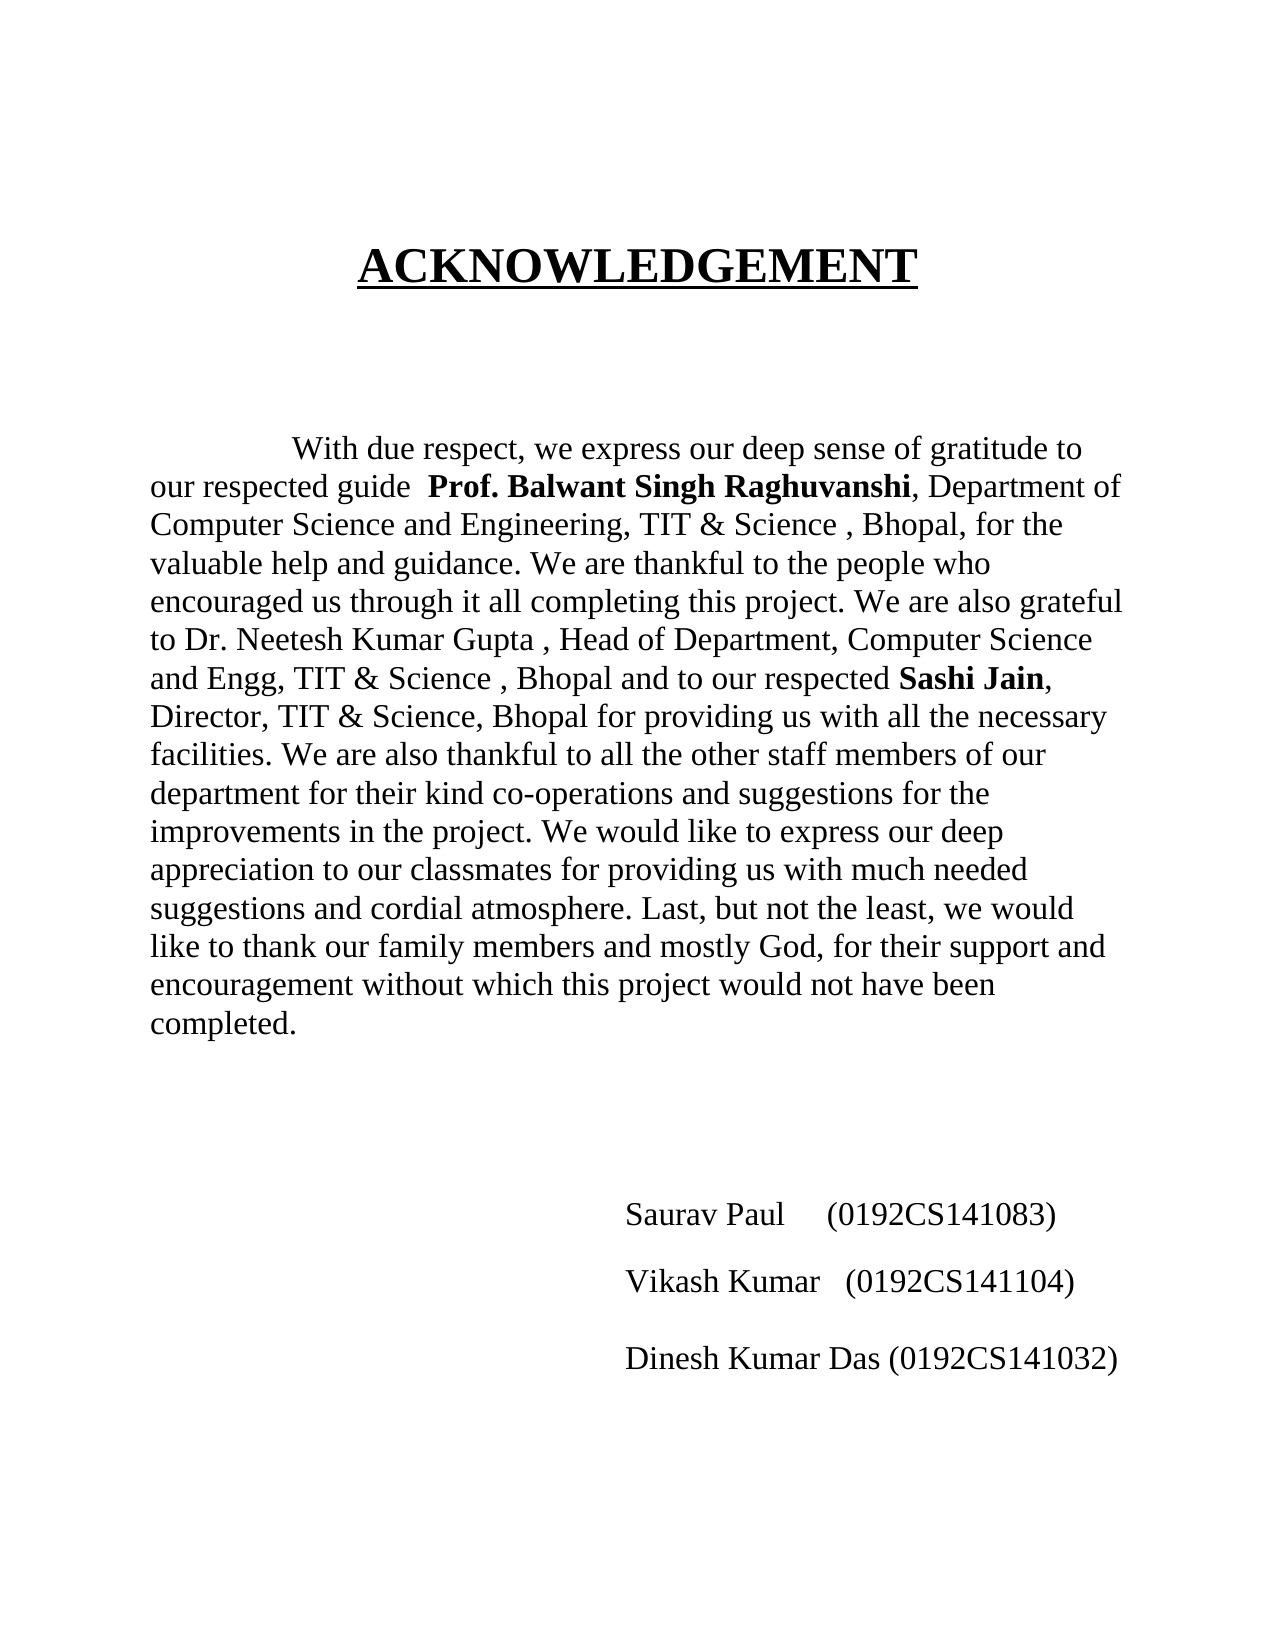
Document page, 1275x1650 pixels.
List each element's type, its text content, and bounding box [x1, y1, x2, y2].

text Dinesh Kumar Das (0192CS141032) [150, 1338, 1125, 1415]
text Saurav Paul (0192CS141083) [150, 1194, 1125, 1233]
text With due respect, we express our deep sense of gratitude to our respected guide Prof. Balwant Singh Raghuvanshi, Department of Computer Science and Engineering, TIT & Science , Bhopal, for the valuable help and guidance. We are thankful to the people who encouraged us through it all completing this project. We are also grateful to Dr. Neetesh Kumar Gupta , Head of Department, Computer Science and Engg, TIT & Science , Bhopal and to our respected Sashi Jain, Director, TIT & Science, Bhopal for providing us with all the necessary facilities. We are also thankful to all the other staff members of our department for their kind co-operations and suggestions for the improvements in the project. We would like to express our deep appreciation to our classmates for providing us with much needed suggestions and cordial atmosphere. Last, but not the least, we would like to thank our family members and mostly God, for their support and encouragement without which this project would not have been completed. [150, 428, 1125, 1041]
text Vikash Kumar (0192CS141104) [150, 1262, 1125, 1300]
text ACKNOWLEDGEMENT [150, 236, 1125, 294]
